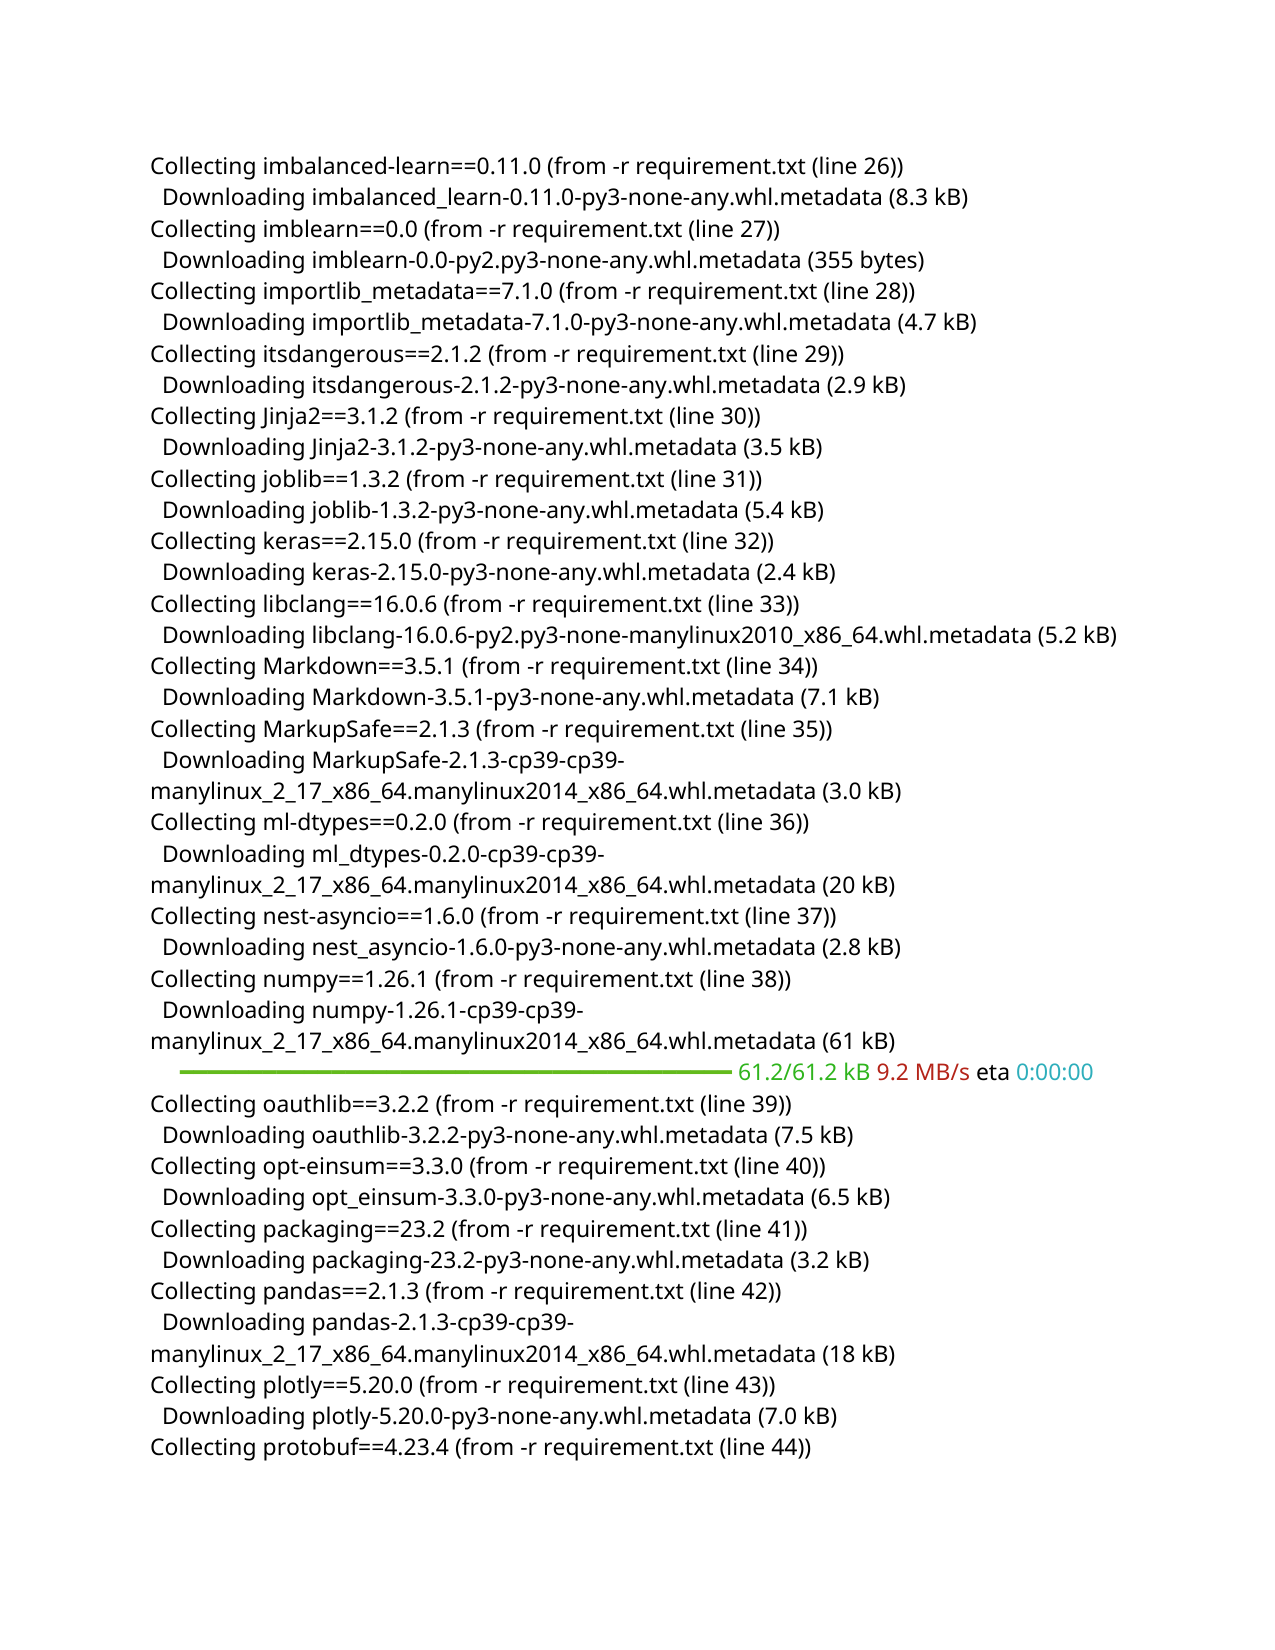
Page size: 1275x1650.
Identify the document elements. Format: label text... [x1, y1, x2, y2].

text Collecting oauthlib==3.2.2 (from -r requirement.txt (line 39)) [150, 1087, 1125, 1119]
text Collecting importlib_metadata==7.1.0 (from -r requirement.txt (line 28)) [150, 275, 1125, 306]
text Downloading nest_asyncio-1.6.0-py3-none-any.whl.metadata (2.8 kB) [150, 931, 1125, 962]
text ━━━━━━━━━━━━━━━━━━━━━━━━━━━━━━━━━━━━━━━━ 61.2/61.2 kB 9.2 MB/s eta 0:00:00 [150, 1056, 1125, 1087]
text Downloading imbalanced_learn-0.11.0-py3-none-any.whl.metadata (8.3 kB) [150, 181, 1125, 212]
text Collecting Jinja2==3.1.2 (from -r requirement.txt (line 30)) [150, 400, 1125, 431]
text Collecting joblib==1.3.2 (from -r requirement.txt (line 31)) [150, 462, 1125, 494]
text Collecting nest-asyncio==1.6.0 (from -r requirement.txt (line 37)) [150, 900, 1125, 931]
text Downloading libclang-16.0.6-py2.py3-none-manylinux2010_x86_64.whl.metadata (5.2 kB) [150, 619, 1125, 650]
text Collecting Markdown==3.5.1 (from -r requirement.txt (line 34)) [150, 650, 1125, 681]
text Collecting pandas==2.1.3 (from -r requirement.txt (line 42)) [150, 1275, 1125, 1306]
text Collecting numpy==1.26.1 (from -r requirement.txt (line 38)) [150, 962, 1125, 994]
text Downloading keras-2.15.0-py3-none-any.whl.metadata (2.4 kB) [150, 556, 1125, 587]
text Downloading numpy-1.26.1-cp39-cp39-manylinux_2_17_x86_64.manylinux2014_x86_64.whl.metadata (61 kB) [150, 994, 1125, 1056]
text Downloading importlib_metadata-7.1.0-py3-none-any.whl.metadata (4.7 kB) [150, 306, 1125, 337]
text Collecting ml-dtypes==0.2.0 (from -r requirement.txt (line 36)) [150, 806, 1125, 837]
text Downloading oauthlib-3.2.2-py3-none-any.whl.metadata (7.5 kB) [150, 1119, 1125, 1150]
text Downloading Jinja2-3.1.2-py3-none-any.whl.metadata (3.5 kB) [150, 431, 1125, 462]
text Downloading itsdangerous-2.1.2-py3-none-any.whl.metadata (2.9 kB) [150, 369, 1125, 400]
text Collecting itsdangerous==2.1.2 (from -r requirement.txt (line 29)) [150, 337, 1125, 369]
text Downloading opt_einsum-3.3.0-py3-none-any.whl.metadata (6.5 kB) [150, 1181, 1125, 1212]
text Downloading pandas-2.1.3-cp39-cp39-manylinux_2_17_x86_64.manylinux2014_x86_64.whl.metadata (18 kB) [150, 1306, 1125, 1369]
text Collecting opt-einsum==3.3.0 (from -r requirement.txt (line 40)) [150, 1150, 1125, 1181]
text Downloading MarkupSafe-2.1.3-cp39-cp39-manylinux_2_17_x86_64.manylinux2014_x86_64.whl.metadata (3.0 kB) [150, 744, 1125, 806]
text Collecting MarkupSafe==2.1.3 (from -r requirement.txt (line 35)) [150, 712, 1125, 744]
text Downloading Markdown-3.5.1-py3-none-any.whl.metadata (7.1 kB) [150, 681, 1125, 712]
text Downloading packaging-23.2-py3-none-any.whl.metadata (3.2 kB) [150, 1244, 1125, 1275]
text Downloading ml_dtypes-0.2.0-cp39-cp39-manylinux_2_17_x86_64.manylinux2014_x86_64.whl.metadata (20 kB) [150, 837, 1125, 900]
text Collecting packaging==23.2 (from -r requirement.txt (line 41)) [150, 1212, 1125, 1244]
text Collecting protobuf==4.23.4 (from -r requirement.txt (line 44)) [150, 1431, 1125, 1462]
text Downloading joblib-1.3.2-py3-none-any.whl.metadata (5.4 kB) [150, 494, 1125, 525]
text Collecting keras==2.15.0 (from -r requirement.txt (line 32)) [150, 525, 1125, 556]
text Collecting imblearn==0.0 (from -r requirement.txt (line 27)) [150, 212, 1125, 244]
text Downloading imblearn-0.0-py2.py3-none-any.whl.metadata (355 bytes) [150, 244, 1125, 275]
text Downloading plotly-5.20.0-py3-none-any.whl.metadata (7.0 kB) [150, 1400, 1125, 1431]
text Collecting libclang==16.0.6 (from -r requirement.txt (line 33)) [150, 587, 1125, 619]
text Collecting imbalanced-learn==0.11.0 (from -r requirement.txt (line 26)) [150, 150, 1125, 181]
text Collecting plotly==5.20.0 (from -r requirement.txt (line 43)) [150, 1369, 1125, 1400]
